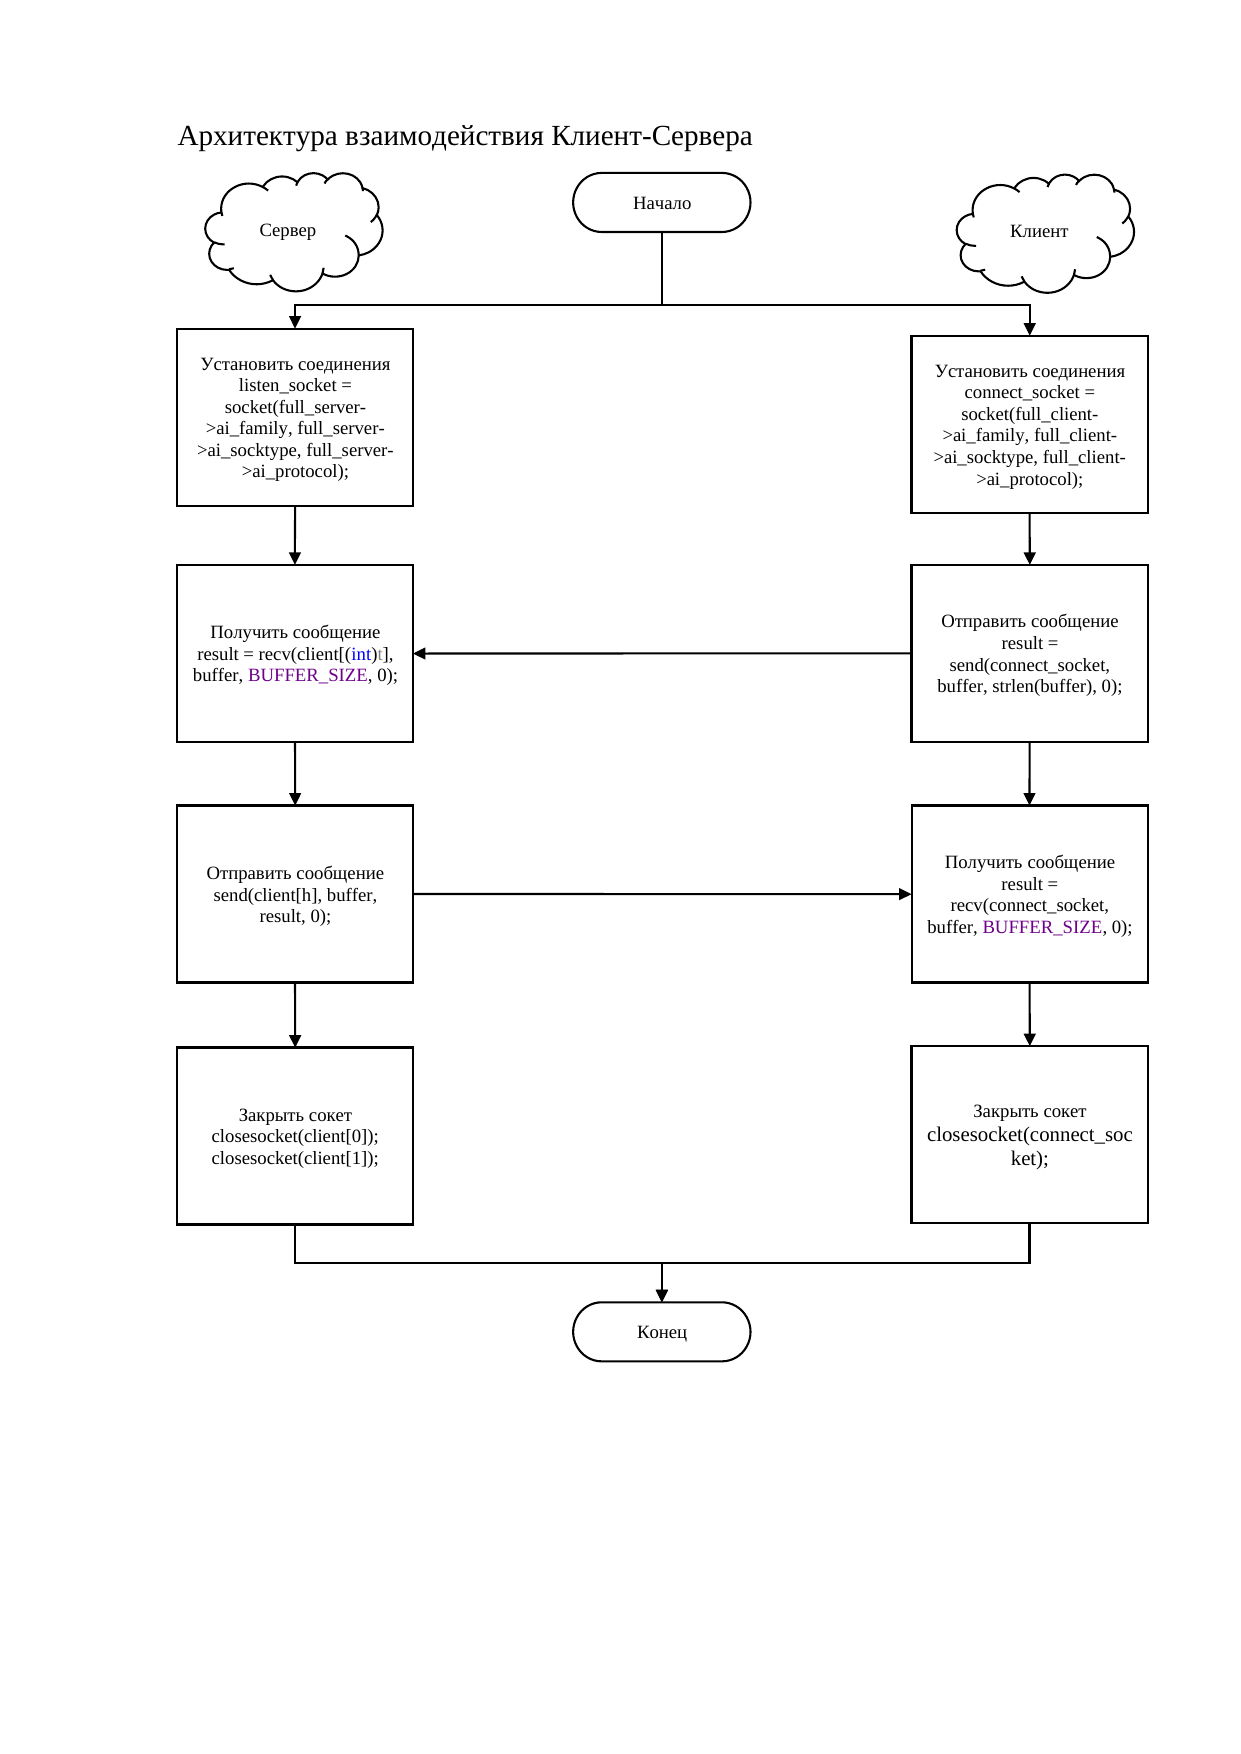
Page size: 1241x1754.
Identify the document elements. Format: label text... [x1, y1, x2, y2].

text Архитектура взаимодействия Клиент-Сервера [177, 118, 1152, 152]
